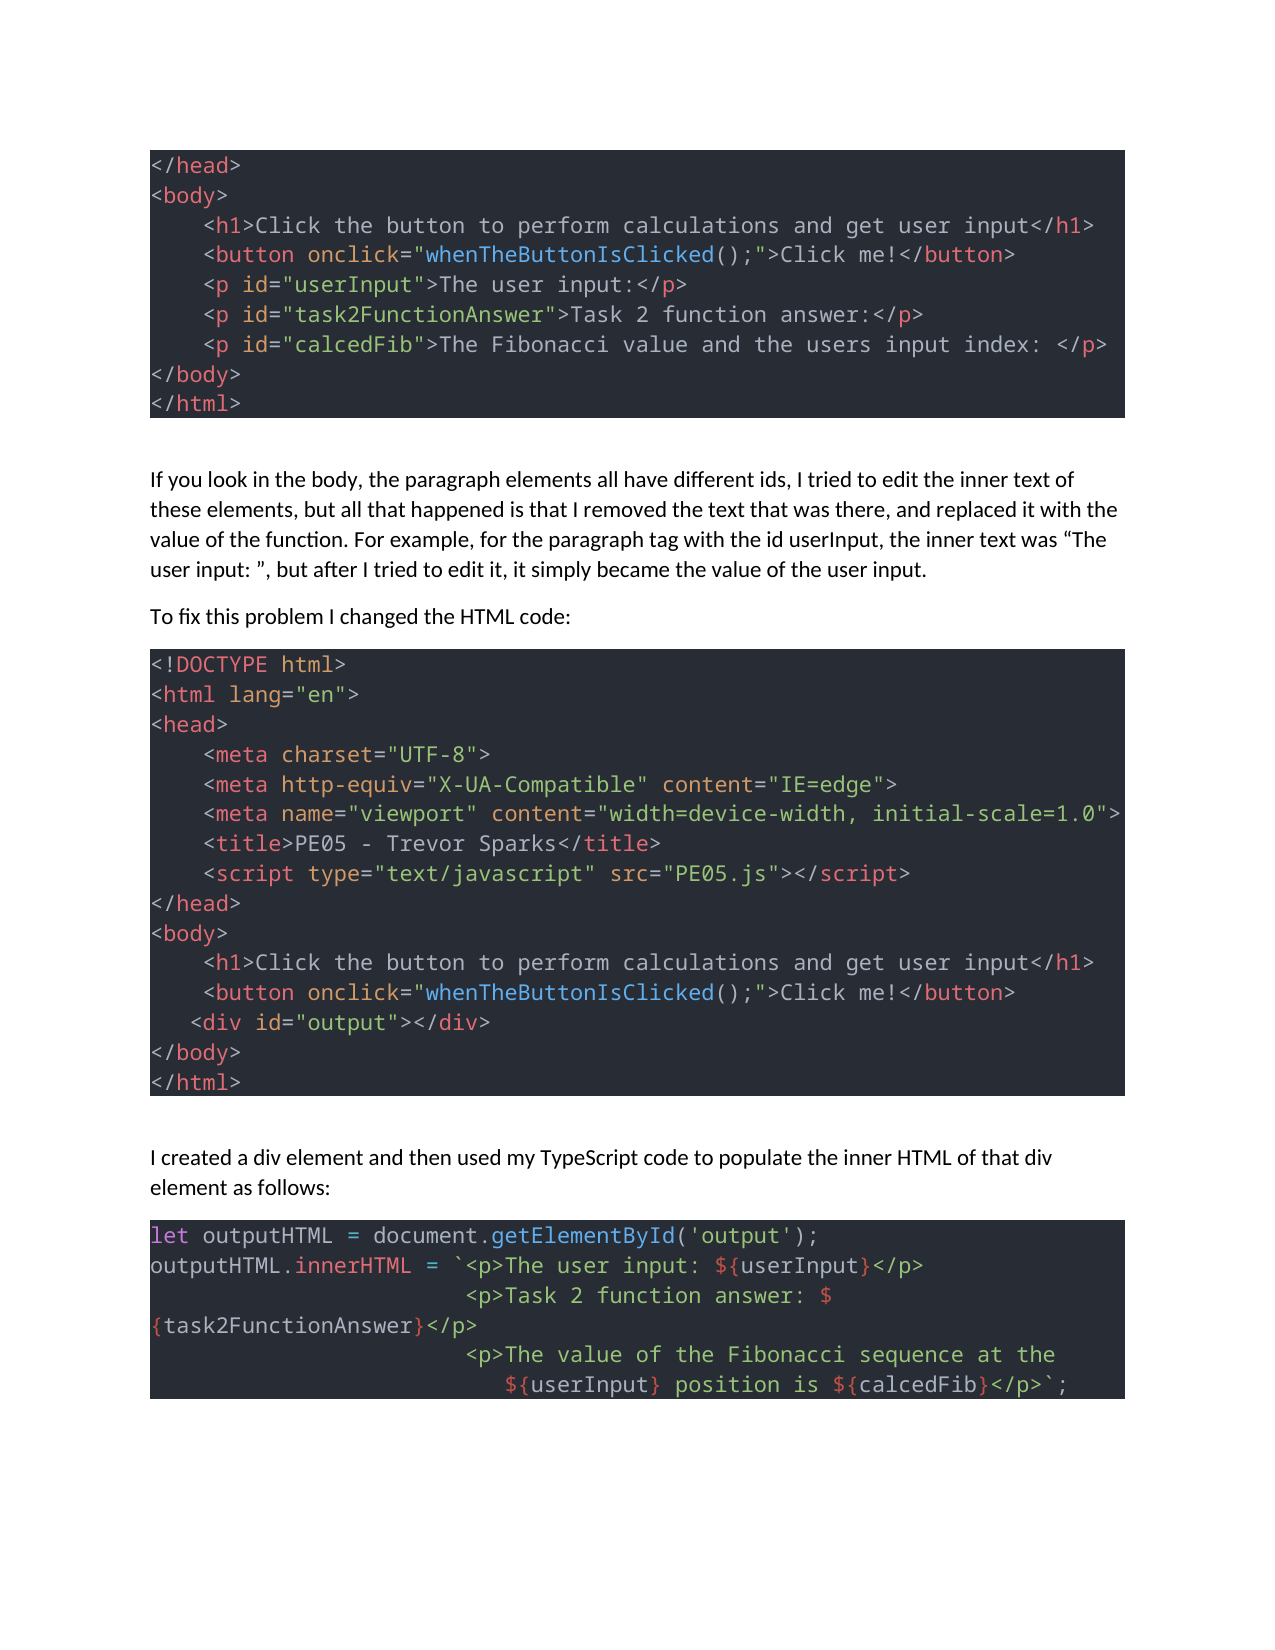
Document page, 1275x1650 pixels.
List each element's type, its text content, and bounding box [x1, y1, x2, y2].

text <h1>Click the button to perform calculations and get user input</h1> [150, 947, 1125, 977]
text <meta charset="UTF-8"> [150, 739, 1125, 768]
text </head> [150, 150, 1125, 180]
text </html> [150, 1066, 1125, 1096]
text </body> [150, 358, 1125, 388]
text <html lang="en"> [150, 679, 1125, 709]
text <p>Task 2 function answer: ${task2FunctionAnswer}</p> [150, 1280, 1125, 1339]
text </head> [150, 888, 1125, 917]
text <p>The value of the Fibonacci sequence at the [150, 1339, 1125, 1369]
text <button onclick="whenTheButtonIsClicked();">Click me!</button> [150, 977, 1125, 1007]
text let outputHTML = document.getElementById('output'); [150, 1220, 1125, 1250]
text </html> [150, 388, 1125, 418]
text <!DOCTYPE html> [150, 649, 1125, 679]
text <meta name="viewport" content="width=device-width, initial-scale=1.0"> [150, 798, 1125, 828]
text <h1>Click the button to perform calculations and get user input</h1> [150, 209, 1125, 239]
text ${userInput} position is ${calcedFib}</p>`; [150, 1369, 1125, 1399]
text outputHTML.innerHTML = `<p>The user input: ${userInput}</p> [150, 1250, 1125, 1280]
text <title>PE05 - Trevor Sparks</title> [150, 828, 1125, 858]
text <p id="userInput">The user input:</p> [150, 269, 1125, 299]
text <p id="task2FunctionAnswer">Task 2 function answer:</p> [150, 299, 1125, 329]
text </body> [150, 1037, 1125, 1066]
text If you look in the body, the paragraph elements all have different ids, I tried to edit the inner text of these elements, but all that happened is that I removed the text that was there, and replaced it with the value of the function. For example, for the paragraph tag with the id userInput, the inner text was “The user input: ”, but after I tried to edit it, it simply became the value of the user input. [150, 465, 1125, 584]
text <script type="text/javascript" src="PE05.js"></script> [150, 858, 1125, 888]
text <body> [150, 917, 1125, 947]
text <div id="output"></div> [150, 1007, 1125, 1037]
text I created a div element and then used my TypeScript code to populate the inner HTML of that div element as follows: [150, 1143, 1125, 1201]
text <p id="calcedFib">The Fibonacci value and the users input index: </p> [150, 329, 1125, 358]
text <meta http-equiv="X-UA-Compatible" content="IE=edge"> [150, 768, 1125, 798]
text <button onclick="whenTheButtonIsClicked();">Click me!</button> [150, 239, 1125, 269]
text <head> [150, 709, 1125, 739]
text <body> [150, 180, 1125, 209]
text To fix this problem I changed the HTML code: [150, 602, 1125, 631]
